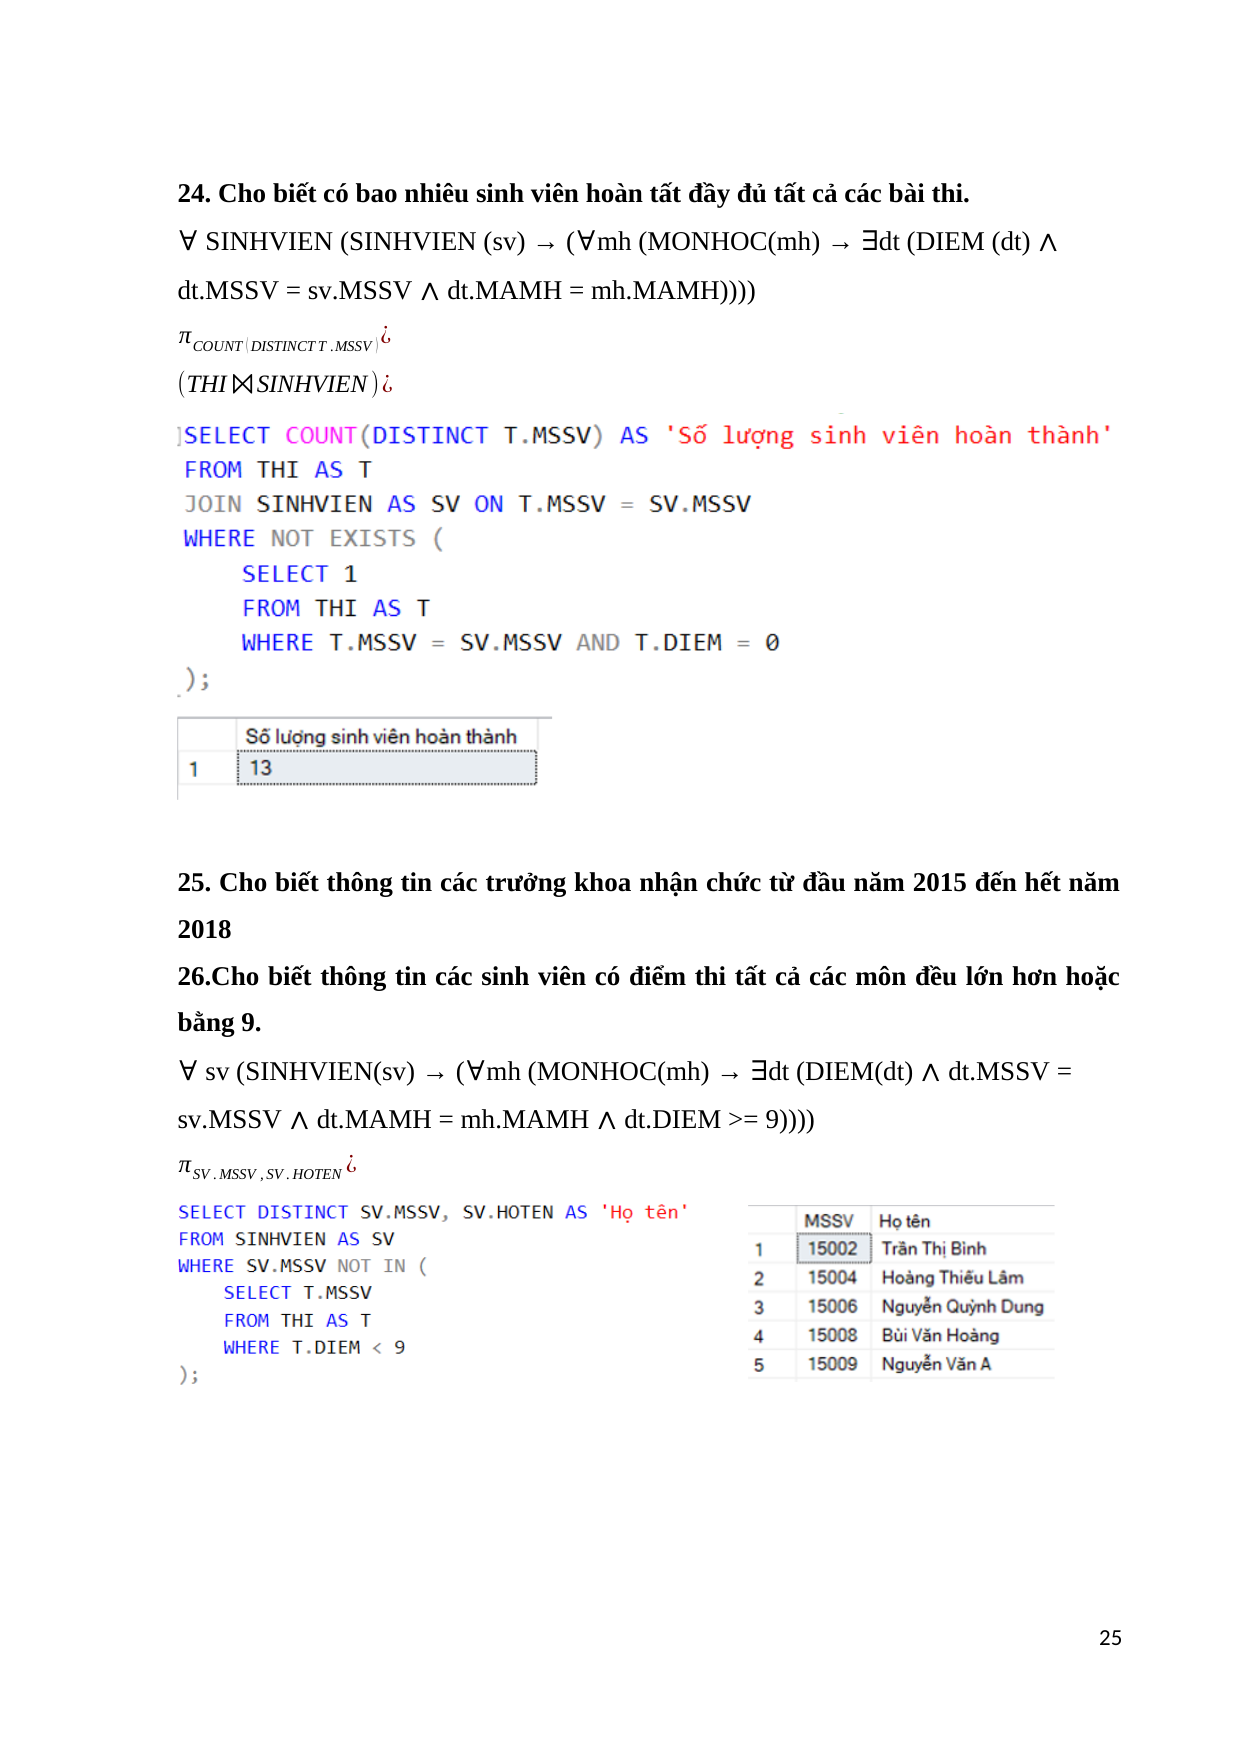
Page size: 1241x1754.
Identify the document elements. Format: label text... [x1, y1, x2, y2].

text 24. Cho biết có bao nhiêu sinh viên hoàn tất đầy đủ tất cả các bài thi. [177, 177, 1122, 208]
text 26.Cho biết thông tin các sinh viên có điểm thi tất cả các môn đều lớn hơn hoặc bằng 9. [177, 960, 1122, 1037]
text ∀ sv (SINHVIEN(sv) → (∀mh (MONHOC(mh) → ∃dt (DIEM(dt) ∧ dt.MSSV = sv.MSSV ∧ dt.MAMH = mh.MAMH ∧ dt.DIEM >= 9)))) [177, 1053, 1122, 1135]
picture [177, 713, 553, 806]
text ∀ SINHVIEN (SINHVIEN (sv) → (∀mh (MONHOC(mh) → ∃dt (DIEM (dt) ∧ dt.MSSV = sv.MSSV ∧ dt.MAMH = mh.MAMH)))) [177, 224, 1122, 306]
text 25. Cho biết thông tin các trưởng khoa nhận chức từ đầu năm 2015 đến hết năm 2018 [177, 866, 1122, 944]
picture [177, 413, 1123, 700]
picture [177, 1197, 696, 1388]
picture [747, 1205, 1058, 1382]
